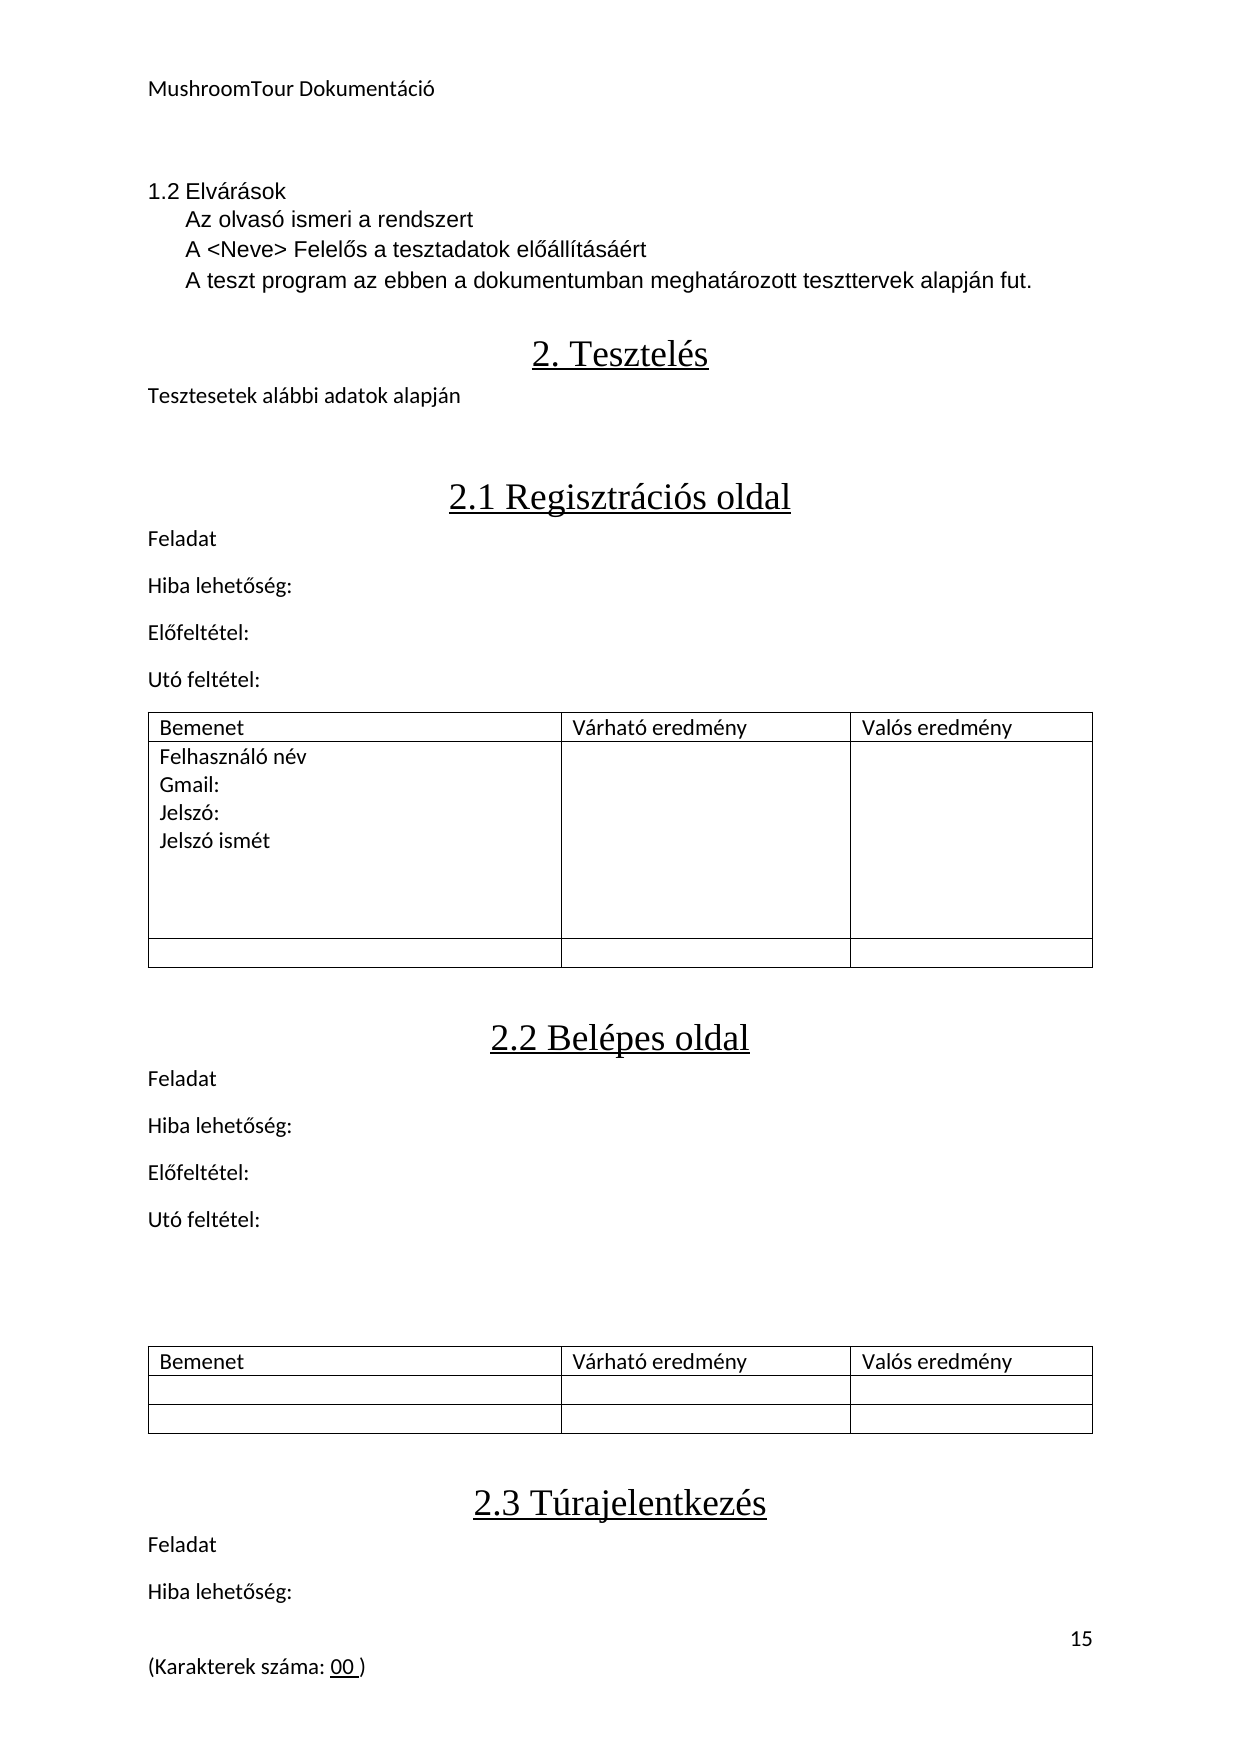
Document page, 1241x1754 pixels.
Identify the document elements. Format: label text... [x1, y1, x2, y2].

table_cell [562, 742, 850, 938]
table_cell [562, 1405, 850, 1433]
text Utó feltétel: [148, 1205, 1093, 1233]
table_header Valós eredmény [851, 1347, 1092, 1375]
text Feladat [148, 524, 1093, 552]
table_header Valós eredmény [851, 713, 1092, 741]
list A <Neve> Felelős a tesztadatok előállításáért [185, 236, 1093, 263]
table_header Várható eredmény [562, 713, 850, 741]
subtitle 2.3 Túrajelentkezés [148, 1481, 1093, 1524]
table_cell [851, 742, 1092, 938]
table_cell [562, 1376, 850, 1404]
table_header Bemenet [149, 1347, 561, 1375]
text Előfeltétel: [148, 1158, 1093, 1186]
table_cell [851, 939, 1092, 967]
text Feladat [148, 1530, 1093, 1558]
subtitle 2.1 Regisztrációs oldal [148, 474, 1093, 518]
table_cell [851, 1405, 1092, 1433]
list Elvárások [148, 178, 1093, 204]
text Feladat [148, 1064, 1093, 1092]
text Hiba lehetőség: [148, 1111, 1093, 1139]
text Utó feltétel: [148, 665, 1093, 693]
text Tesztesetek alábbi adatok alapján [148, 381, 1093, 409]
table_cell [149, 1376, 561, 1404]
table_cell [562, 939, 850, 967]
list Az olvasó ismeri a rendszert [185, 206, 1093, 233]
table_header Bemenet [149, 713, 561, 741]
text Előfeltétel: [148, 618, 1093, 646]
subtitle 2. Tesztelés [148, 331, 1093, 374]
table_cell [851, 1376, 1092, 1404]
table_cell Felhasználó név Gmail: Jelszó: Jelszó ismét [149, 742, 561, 938]
table_cell [149, 939, 561, 967]
table_cell [149, 1405, 561, 1433]
table_header Várható eredmény [562, 1347, 850, 1375]
text Hiba lehetőség: [148, 571, 1093, 599]
subtitle 2.2 Belépes oldal [148, 1015, 1093, 1058]
list A teszt program az ebben a dokumentumban meghatározott teszttervek alapján fut. [185, 267, 1093, 293]
text Hiba lehetőség: [148, 1577, 1093, 1605]
